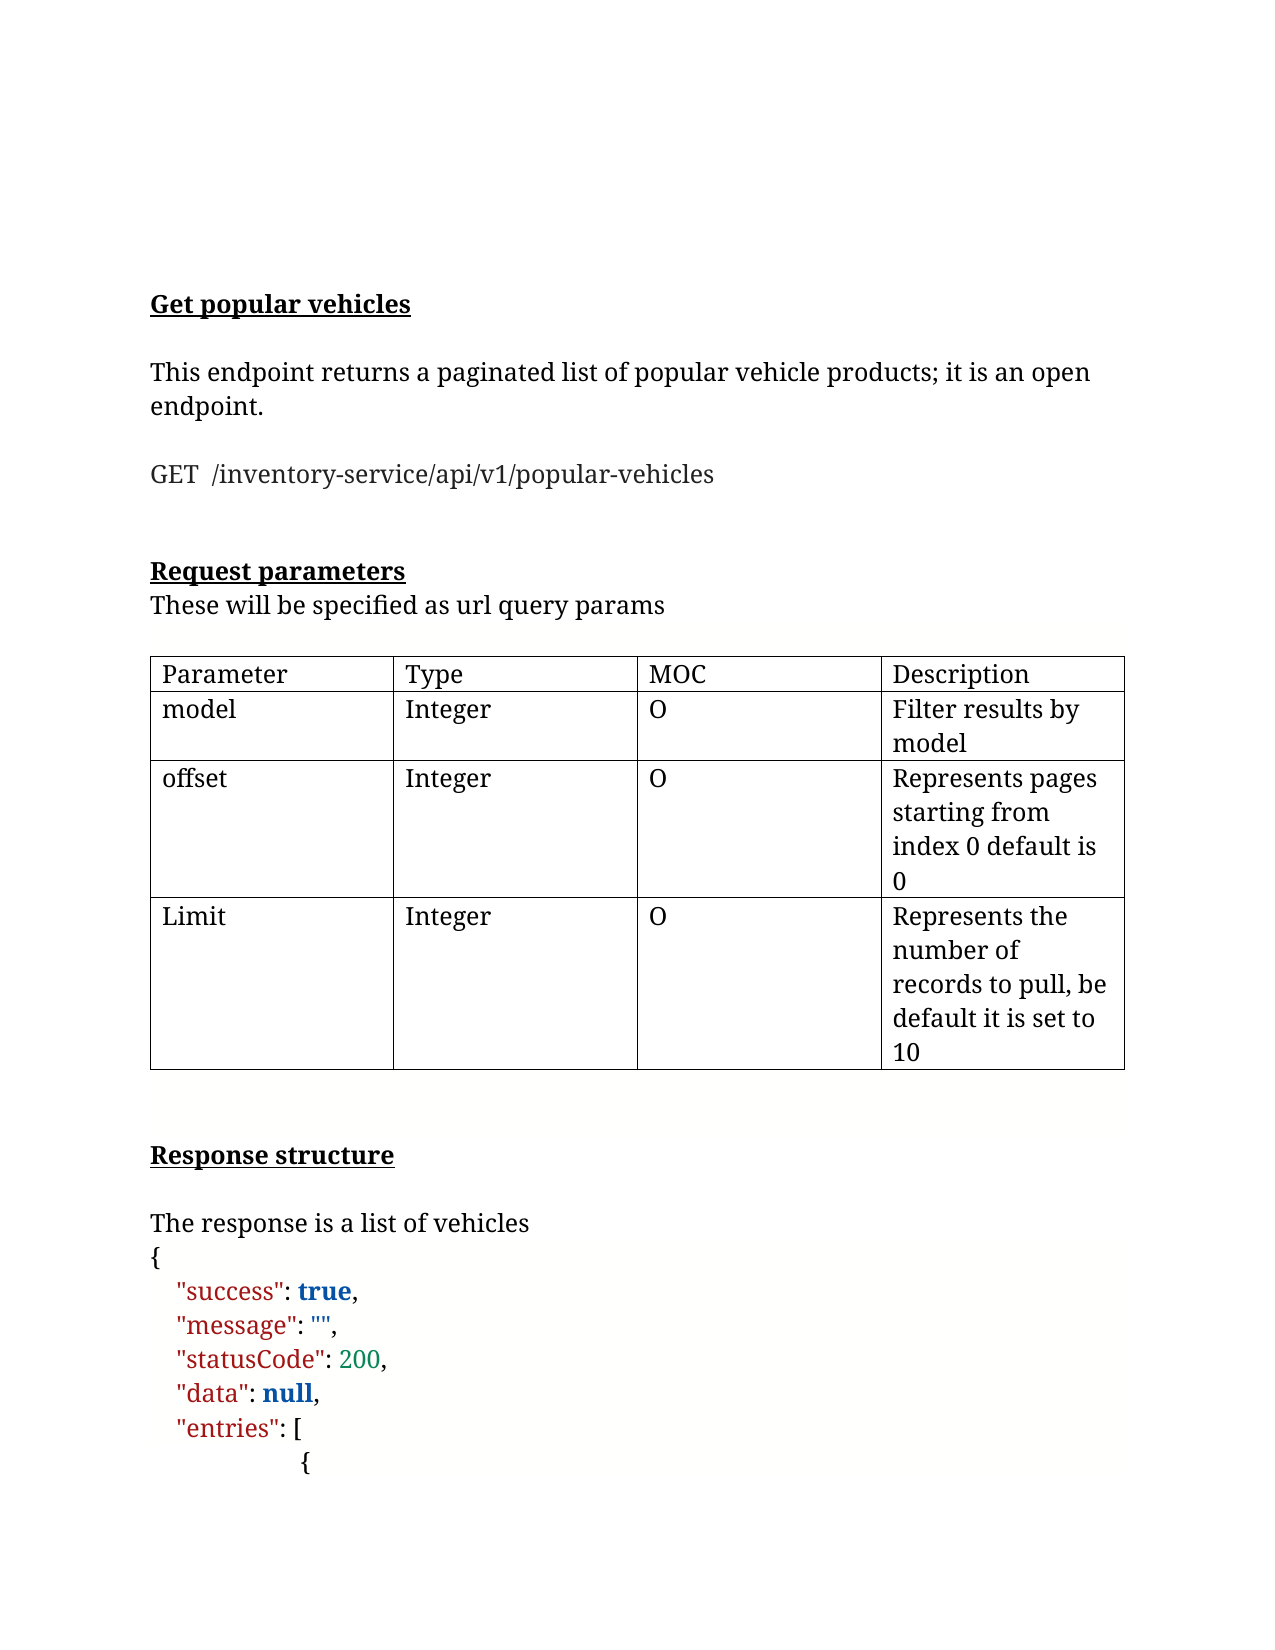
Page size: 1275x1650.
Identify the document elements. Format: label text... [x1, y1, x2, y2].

table_cell model [151, 692, 393, 760]
table_cell Represents the number of records to pull, be default it is set to 10 [882, 898, 1124, 1068]
text "message": "", [150, 1308, 1125, 1342]
text "data": null, [150, 1376, 1125, 1410]
text { [150, 1240, 1125, 1274]
text The response is a list of vehicles [150, 1206, 1125, 1240]
table_cell Represents pages starting from index 0 default is 0 [882, 761, 1124, 897]
table_cell O [638, 898, 881, 1068]
table_cell Filter results by model [882, 692, 1124, 760]
table_header Type [394, 657, 637, 691]
table_cell O [638, 761, 881, 897]
table_cell Limit [151, 898, 393, 1068]
table_cell Integer [394, 898, 637, 1068]
table_header Parameter [151, 657, 393, 691]
text GET /inventory-service/api/v1/popular-vehicles [150, 457, 1125, 519]
text Response structure [150, 1138, 1125, 1172]
table_cell Integer [394, 761, 637, 897]
table_header MOC [638, 657, 881, 691]
table_cell offset [151, 761, 393, 897]
table_cell Integer [394, 692, 637, 760]
text These will be specified as url query params [150, 587, 1125, 622]
text Request parameters [150, 553, 1125, 587]
text "statusCode": 200, [150, 1342, 1125, 1376]
text "success": true, [150, 1274, 1125, 1308]
text { [300, 1444, 1125, 1478]
text Get popular vehicles This endpoint returns a paginated list of popular vehicle products; it is an open endpoint. [150, 286, 1125, 422]
text "entries": [ [150, 1410, 1125, 1444]
table_header Description [882, 657, 1124, 691]
table_cell O [638, 692, 881, 760]
